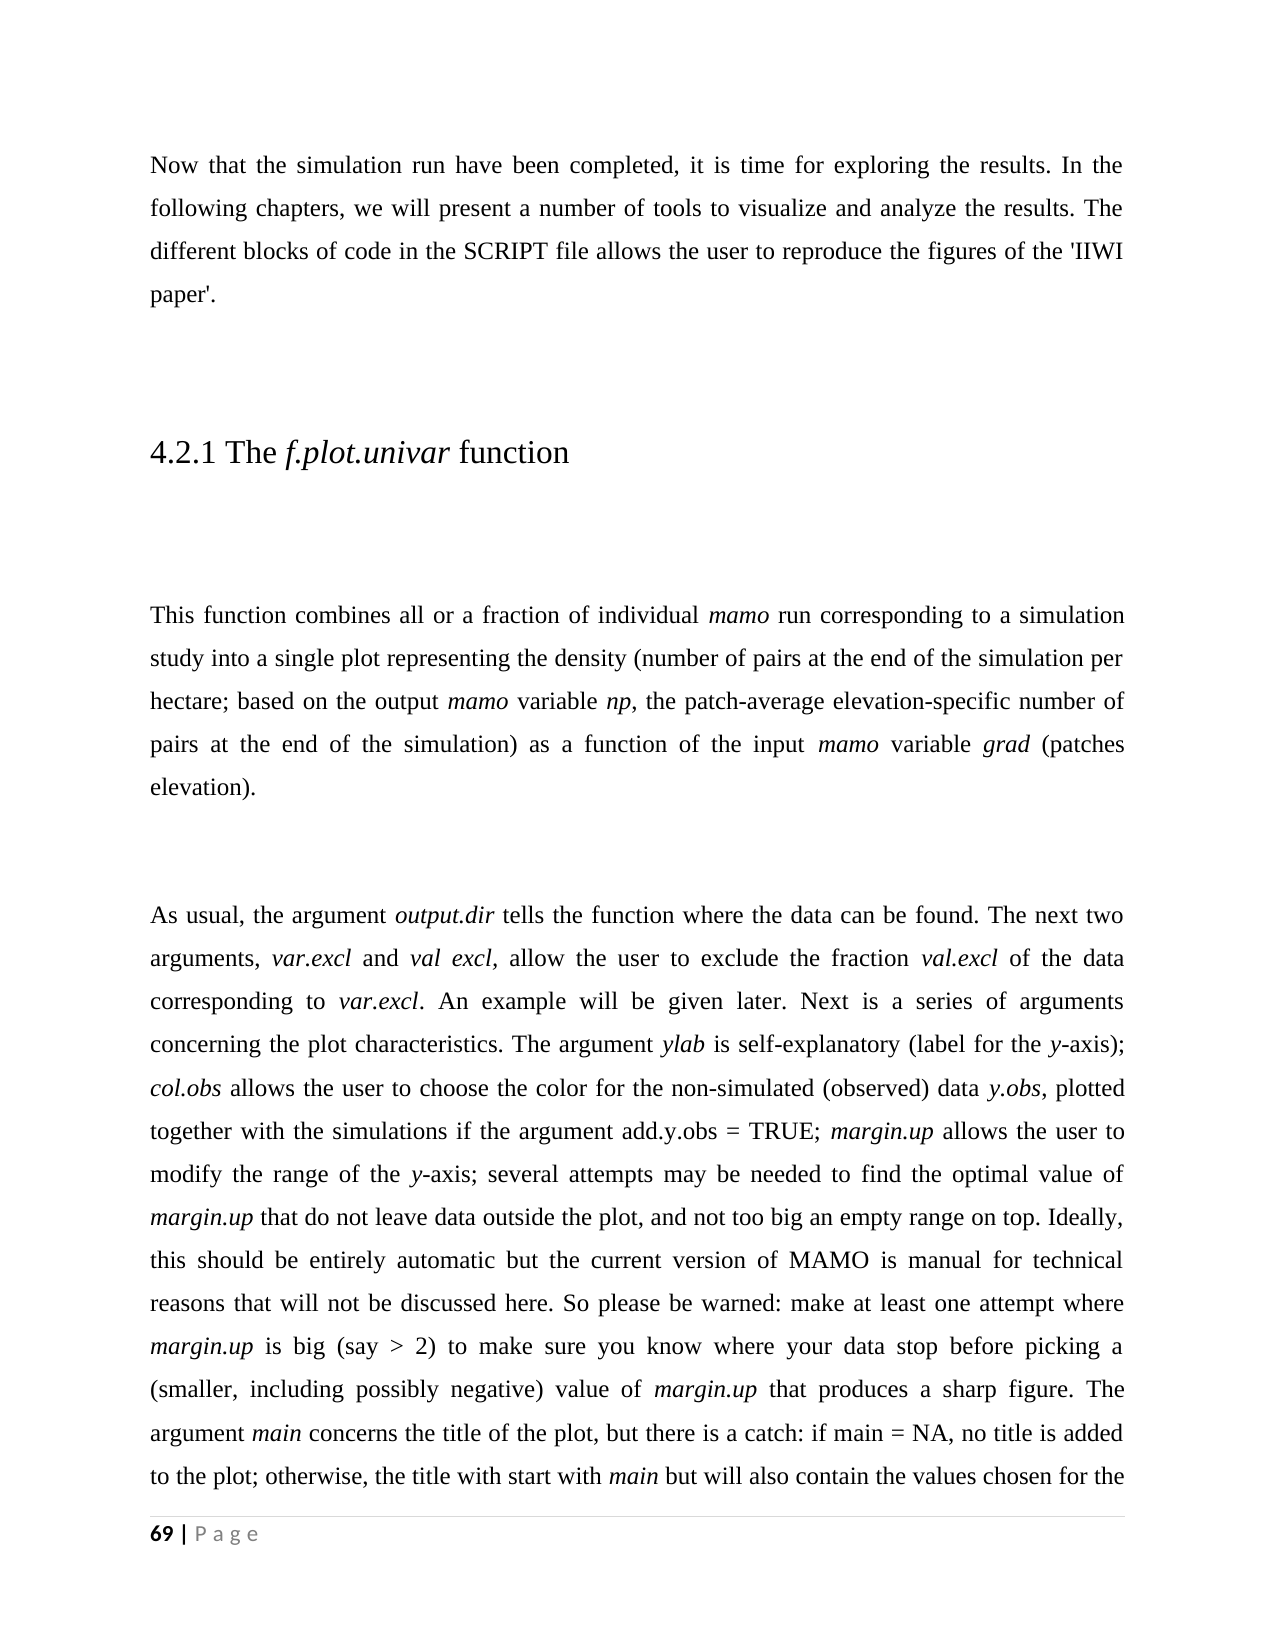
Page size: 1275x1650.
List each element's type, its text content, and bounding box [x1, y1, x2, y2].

text 4.2.1 The f.plot.univar function [150, 432, 1125, 471]
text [150, 900, 1125, 1489]
text This function combines all or a fraction of individual mamo run corresponding to a simulation study into a single plot representing the density (number of pairs at the end of the simulation per hectare; based on the output mamo variable np, the patch-average elevation-specific number of pairs at the end of the simulation) as a function of the input mamo variable grad (patches elevation). [150, 600, 1125, 801]
text Now that the simulation run have been completed, it is time for exploring the results. In the following chapters, we will present a number of tools to visualize and analyze the results. The different blocks of code in the SCRIPT file allows the user to reproduce the figures of the 'IIWI paper'. [150, 150, 1125, 308]
